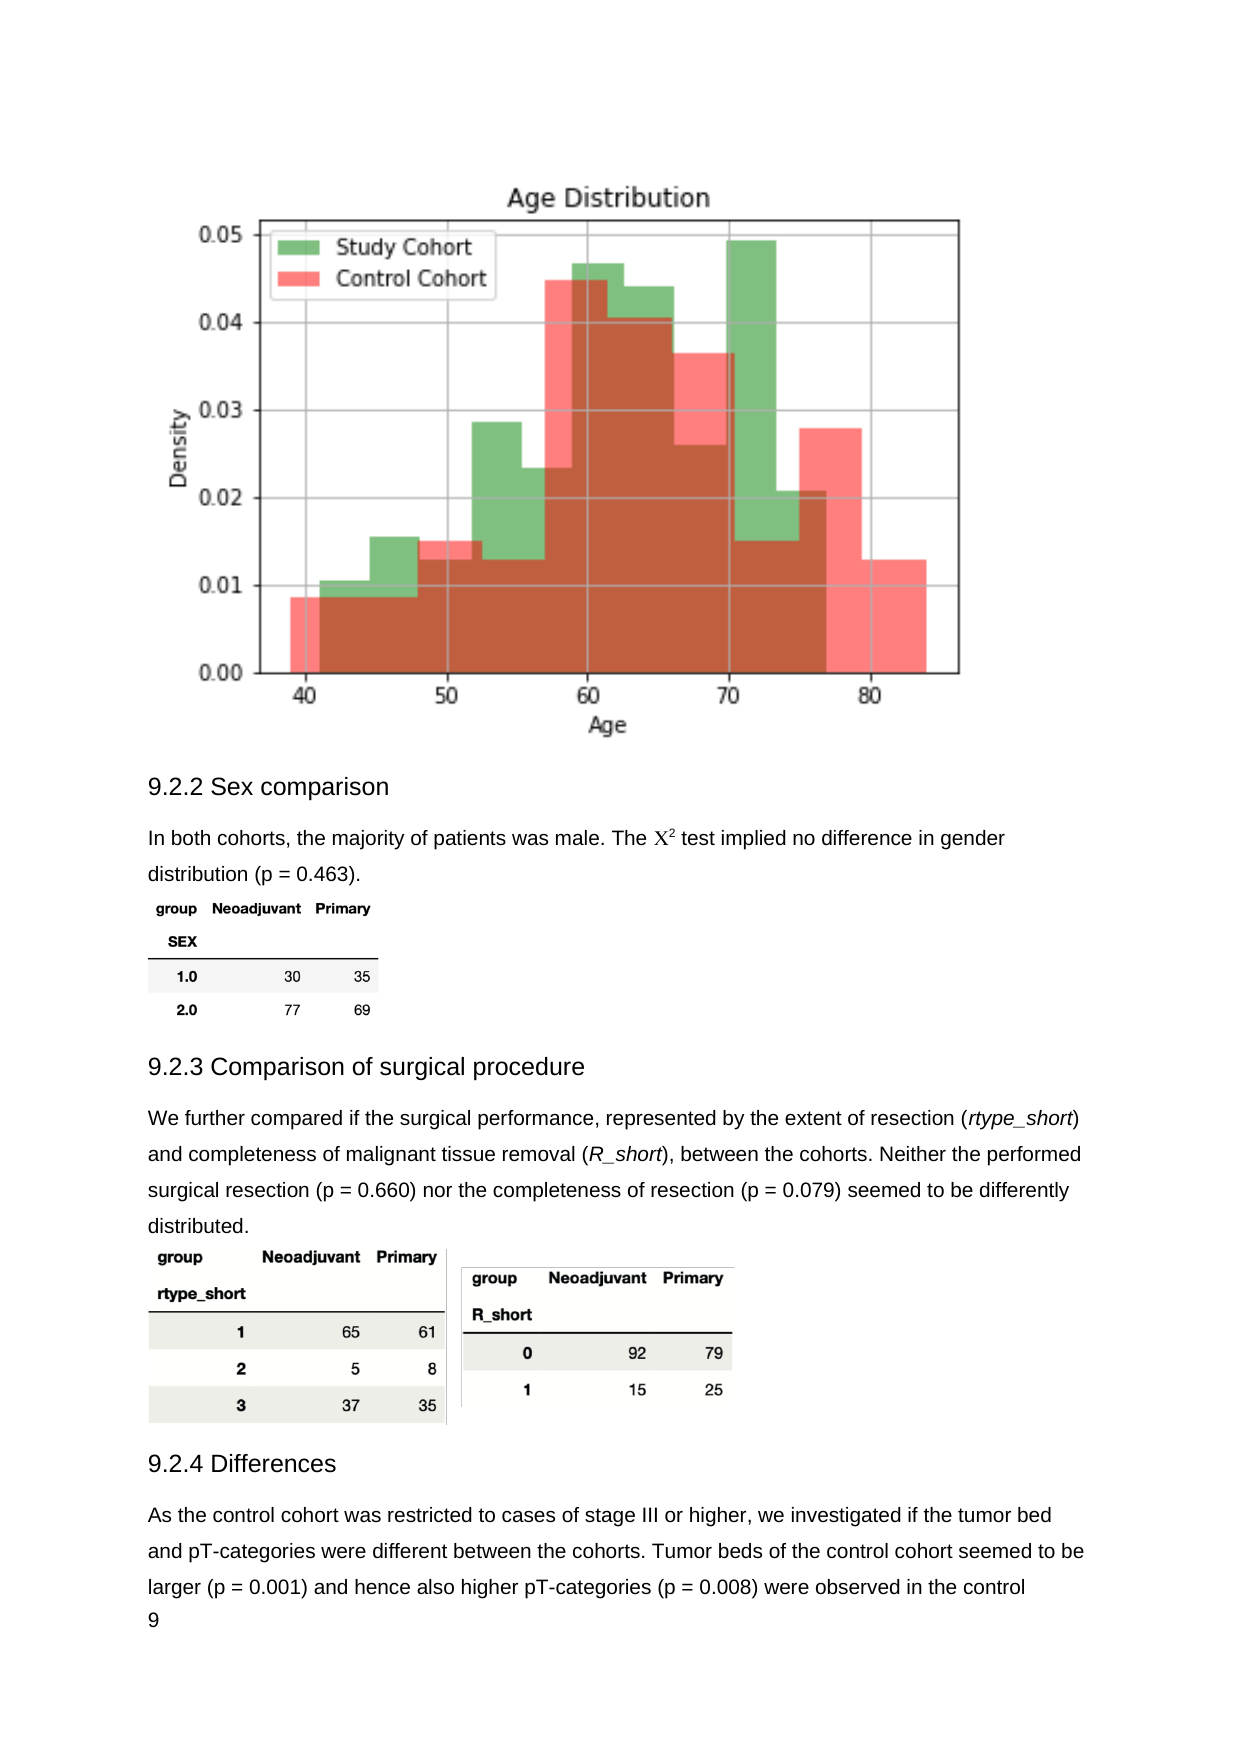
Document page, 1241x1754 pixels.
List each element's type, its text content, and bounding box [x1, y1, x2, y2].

text In both cohorts, the majority of patients was male. The 2 test implied no difference in gender distribution (p = 0.463). [148, 826, 1093, 886]
text We further compared if the surgical performance, represented by the extent of resection (rtype_short) and completeness of malignant tissue removal (R_short), between the cohorts. Neither the performed surgical resection (p = 0.660) nor the completeness of resection (p = 0.079) seemed to be differently distributed. [148, 1106, 1093, 1238]
picture [147, 897, 381, 1028]
subtitle 9.2.3 Comparison of surgical procedure [148, 1052, 1093, 1081]
picture [147, 147, 1048, 748]
subtitle 9.2.4 Differences [148, 1449, 1093, 1478]
subtitle 9.2.2 Sex comparison [148, 772, 1093, 801]
picture [147, 1249, 735, 1425]
